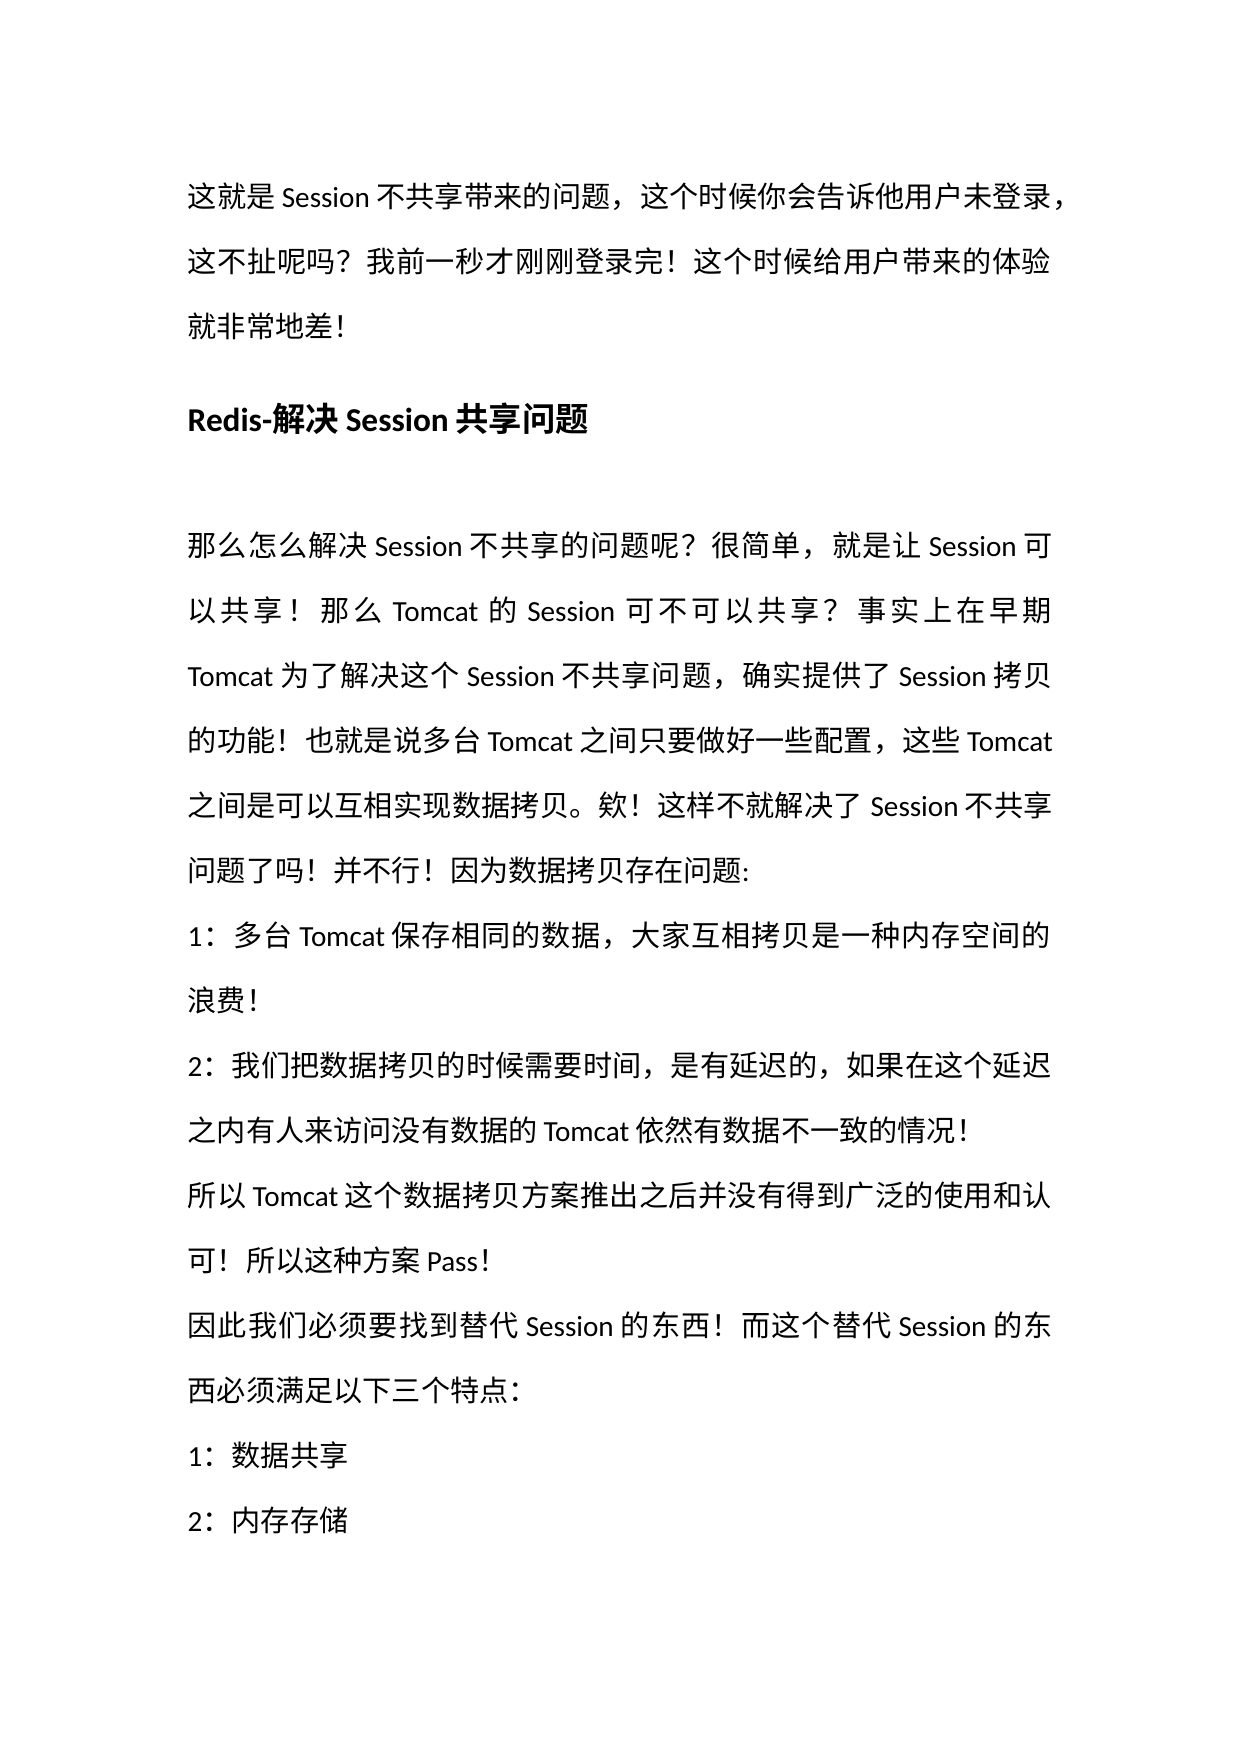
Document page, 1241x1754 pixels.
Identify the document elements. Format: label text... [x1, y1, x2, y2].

text 2：内存存储 [187, 1486, 1053, 1551]
text 那么怎么解决Session不共享的问题呢？很简单，就是让Session可以共享！那么Tomcat的Session可不可以共享？事实上在早期Tomcat为了解决这个Session不共享问题，确实提供了Session拷贝的功能！也就是说多台Tomcat之间只要做好一些配置，这些Tomcat之间是可以互相实现数据拷贝。欸！这样不就解决了Session不共享问题了吗！并不行！因为数据拷贝存在问题: [187, 511, 1053, 901]
subtitle Redis-解决Session共享问题 [187, 384, 1053, 449]
text 1：多台Tomcat保存相同的数据，大家互相拷贝是一种内存空间的浪费！ [187, 901, 1053, 1031]
text 1：数据共享 [187, 1421, 1053, 1486]
text 2：我们把数据拷贝的时候需要时间，是有延迟的，如果在这个延迟之内有人来访问没有数据的Tomcat依然有数据不一致的情况！ [187, 1031, 1053, 1161]
text 因此我们必须要找到替代Session的东西！而这个替代Session的东西必须满足以下三个特点： [187, 1291, 1053, 1421]
text 这就是Session不共享带来的问题，这个时候你会告诉他用户未登录，这不扯呢吗？我前一秒才刚刚登录完！这个时候给用户带来的体验就非常地差！ [187, 162, 1053, 357]
text 所以Tomcat这个数据拷贝方案推出之后并没有得到广泛的使用和认可！所以这种方案Pass！ [187, 1161, 1053, 1291]
